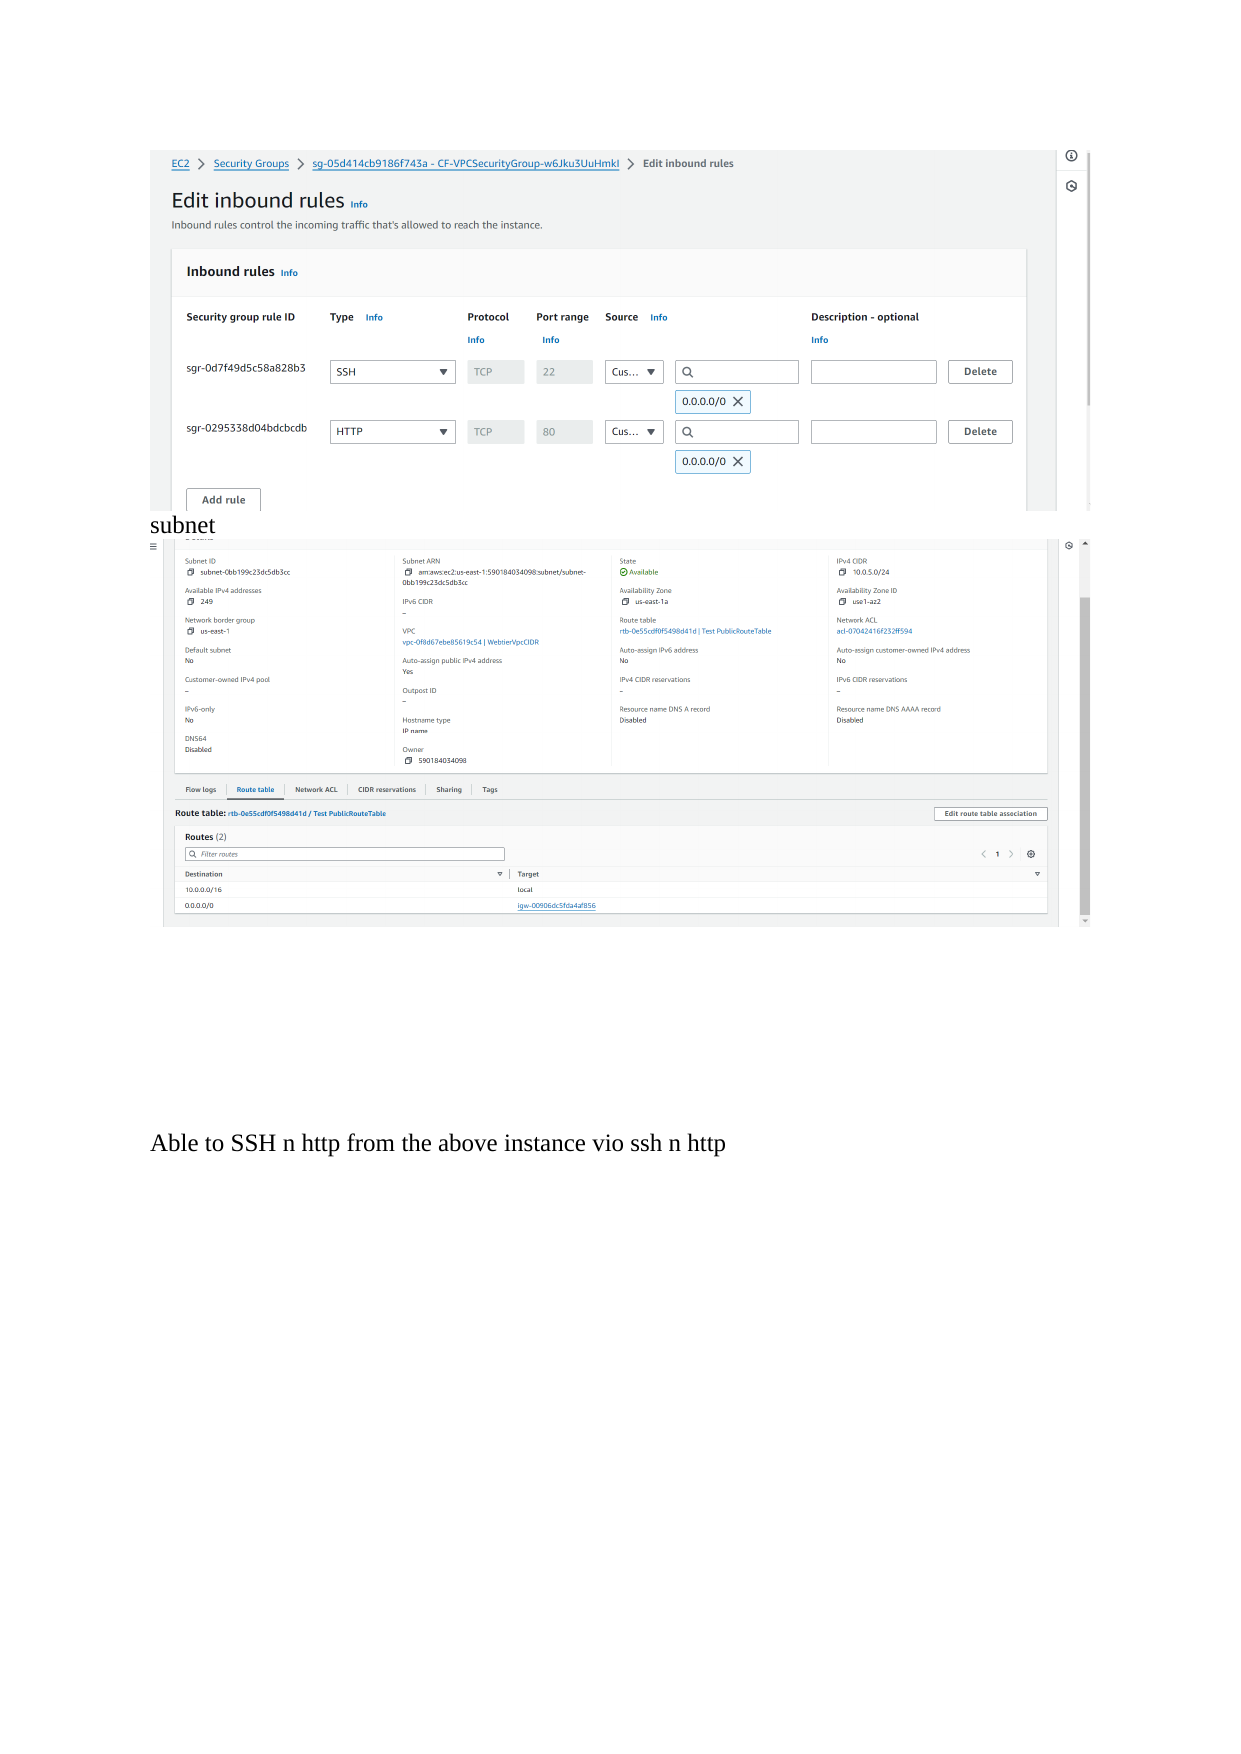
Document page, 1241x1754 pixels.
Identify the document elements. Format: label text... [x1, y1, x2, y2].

text subnet [150, 511, 1090, 539]
picture [150, 539, 1091, 927]
picture [150, 150, 1091, 511]
text Able to SSH n http from the above instance vio ssh n http [150, 1128, 1090, 1157]
